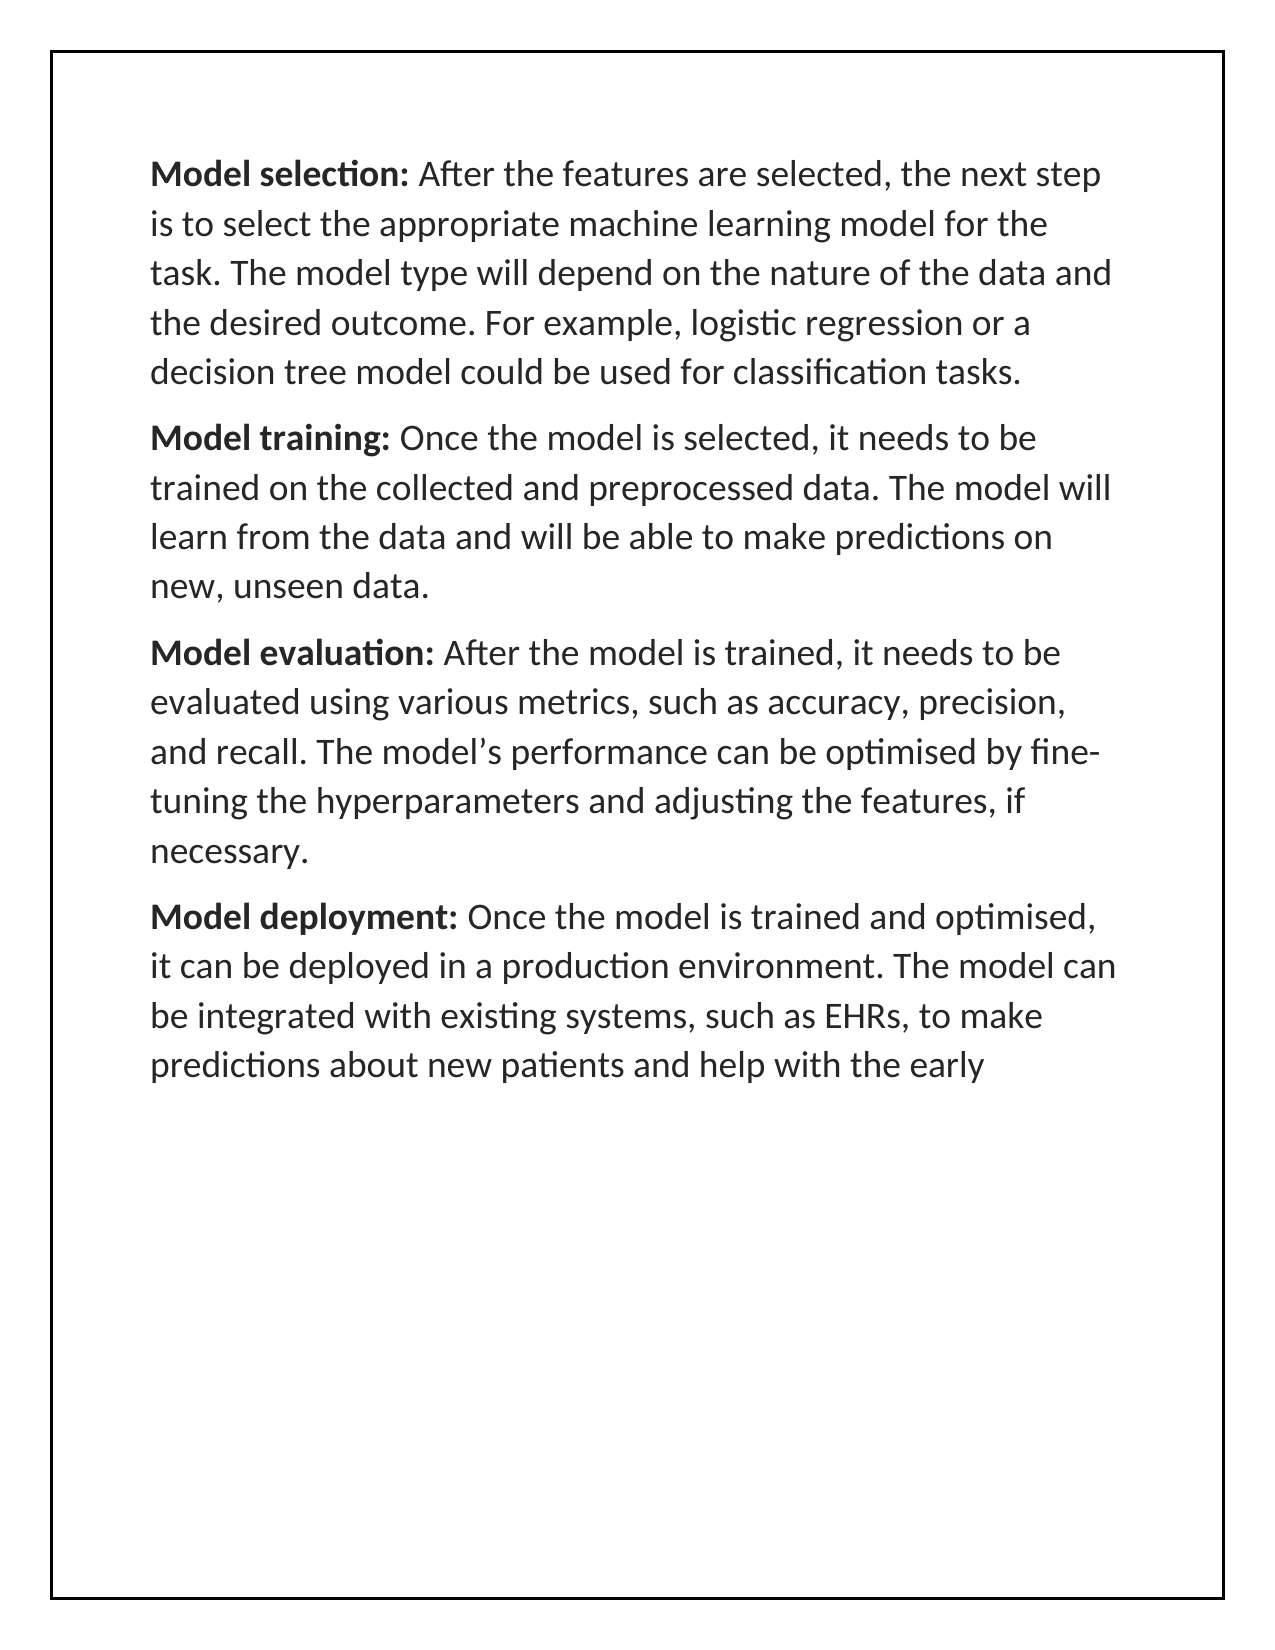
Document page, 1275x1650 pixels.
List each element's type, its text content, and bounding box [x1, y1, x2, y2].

text Model selection: After the features are selected, the next step is to select the appropriate machine learning model for the task. The model type will depend on the nature of the data and the desired outcome. For example, logistic regression or a decision tree model could be used for classification tasks. [150, 150, 1125, 394]
text Model evaluation: After the model is trained, it needs to be evaluated using various metrics, such as accuracy, precision, and recall. The model’s performance can be optimised by fine-tuning the hyperparameters and adjusting the features, if necessary. [150, 629, 1125, 872]
text Model deployment: Once the model is trained and optimised, it can be deployed in a production environment. The model can be integrated with existing systems, such as EHRs, to make predictions about new patients and help with the early [150, 893, 1125, 1087]
text Model training: Once the model is selected, it needs to be trained on the collected and preprocessed data. The model will learn from the data and will be able to make predictions on new, unseen data. [150, 414, 1125, 608]
